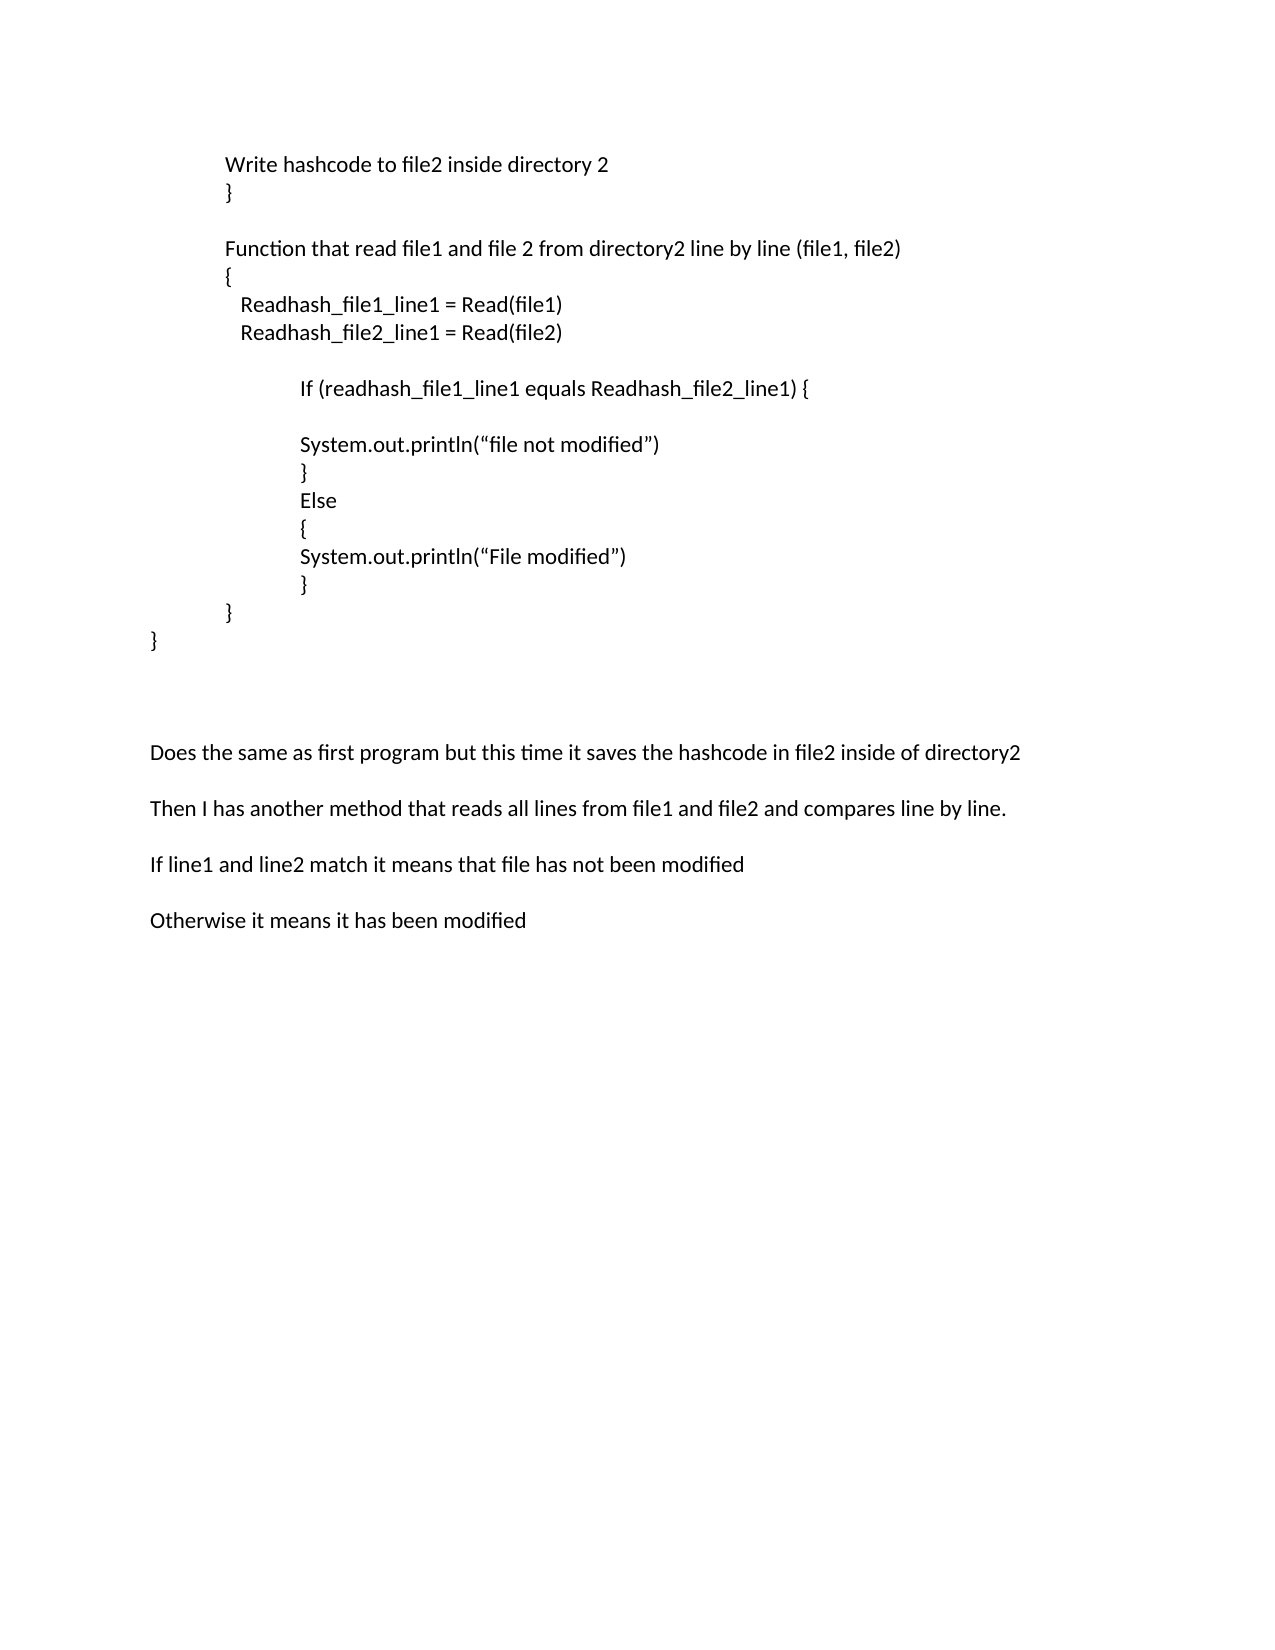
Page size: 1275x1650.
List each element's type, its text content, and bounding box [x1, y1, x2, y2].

text } [150, 178, 1125, 206]
text Otherwise it means it has been modified [150, 907, 1125, 934]
text System.out.println(“File modified”) [150, 542, 1125, 570]
text Readhash_file2_line1 = Read(file2) [150, 318, 1125, 346]
text Then I has another method that reads all lines from file1 and file2 and compares line by line. [150, 794, 1125, 822]
text If line1 and line2 match it means that file has not been modified [150, 851, 1125, 878]
text If (readhash_file1_line1 equals Readhash_file2_line1) { [150, 374, 1125, 402]
text } [150, 458, 1125, 486]
text Function that read file1 and file 2 from directory2 line by line (file1, file2) [150, 234, 1125, 262]
text Readhash_file1_line1 = Read(file1) [150, 290, 1125, 318]
text Write hashcode to file2 inside directory 2 [150, 150, 1125, 178]
text } [150, 570, 1125, 598]
text } [150, 598, 1125, 626]
text } [150, 626, 1125, 654]
text Else [150, 486, 1125, 514]
text { [150, 514, 1125, 542]
text Does the same as first program but this time it saves the hashcode in file2 inside of directory2 [150, 738, 1125, 766]
text { [150, 262, 1125, 290]
text System.out.println(“file not modified”) [150, 430, 1125, 458]
